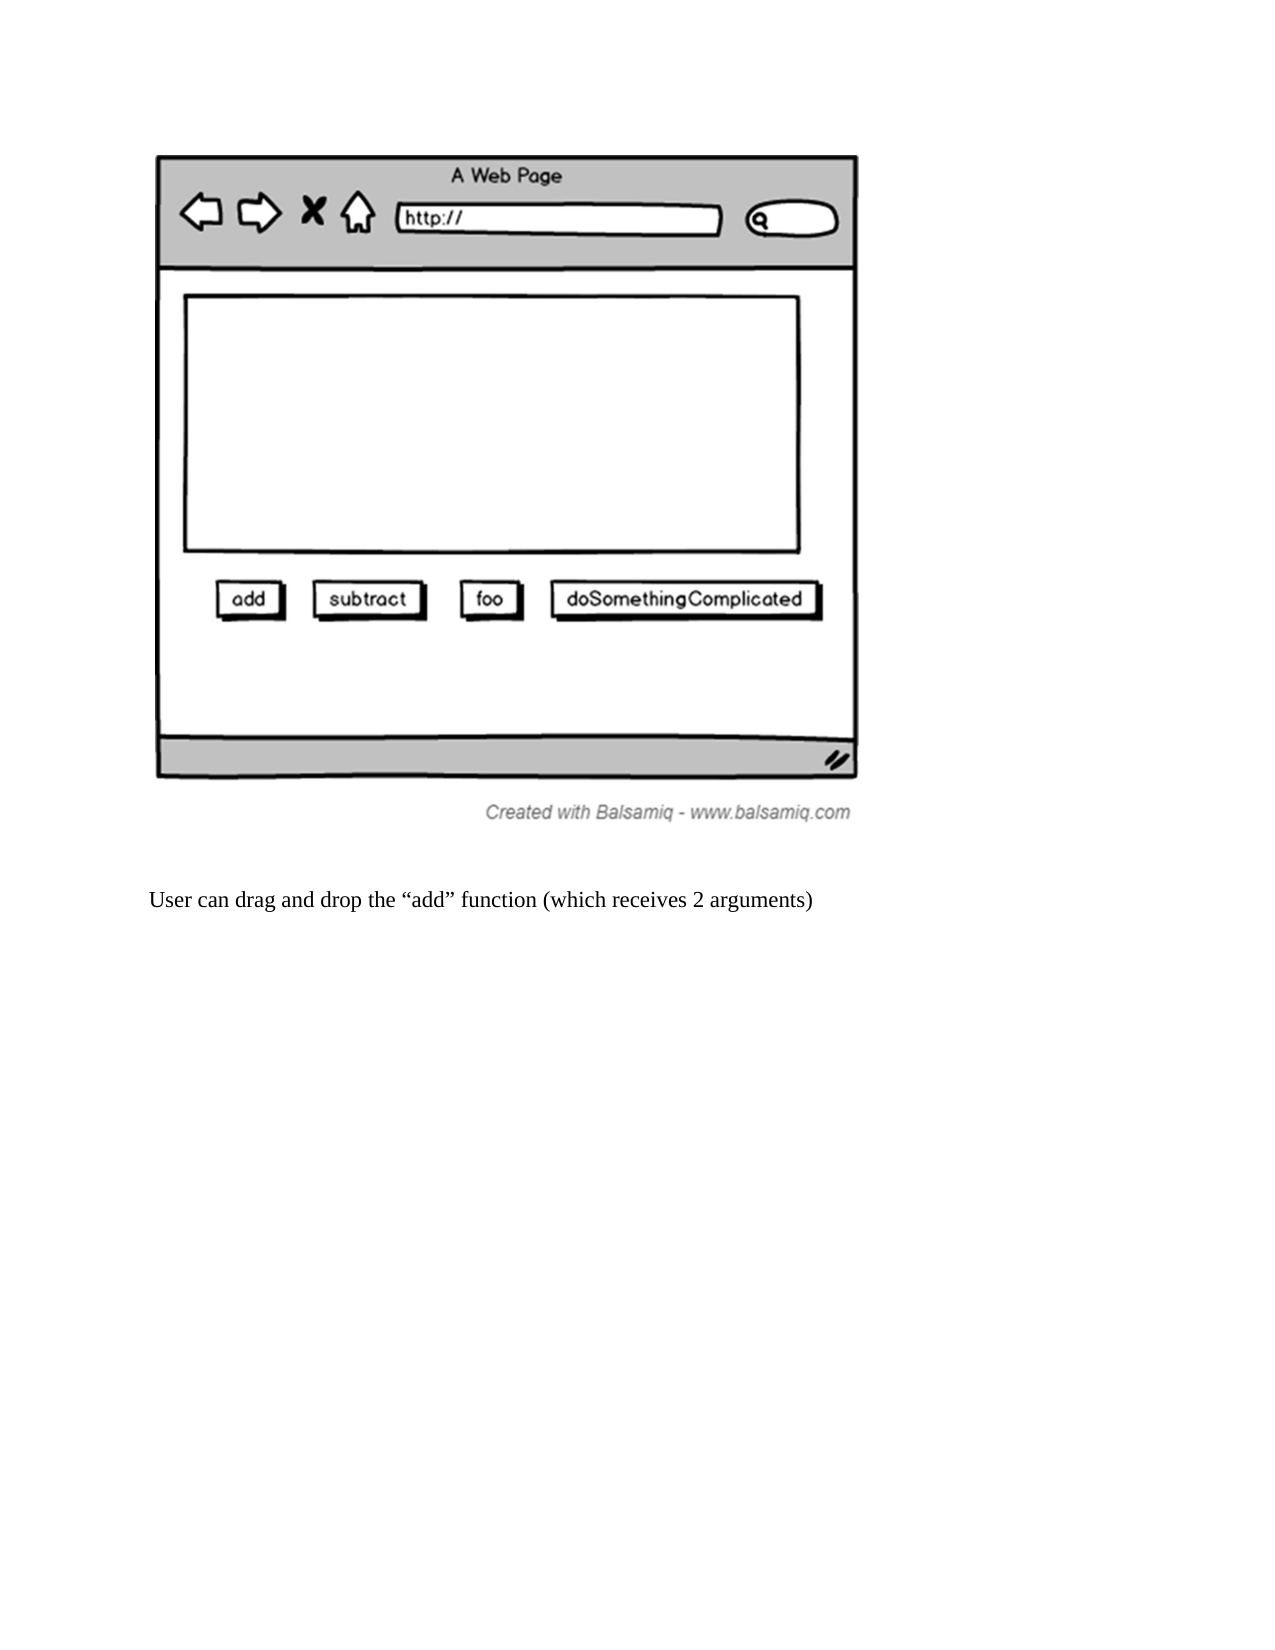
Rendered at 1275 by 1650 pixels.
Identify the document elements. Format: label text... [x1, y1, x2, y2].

picture [154, 154, 859, 827]
text User can drag and drop the “add” function (which receives 2 arguments) [148, 886, 1124, 912]
